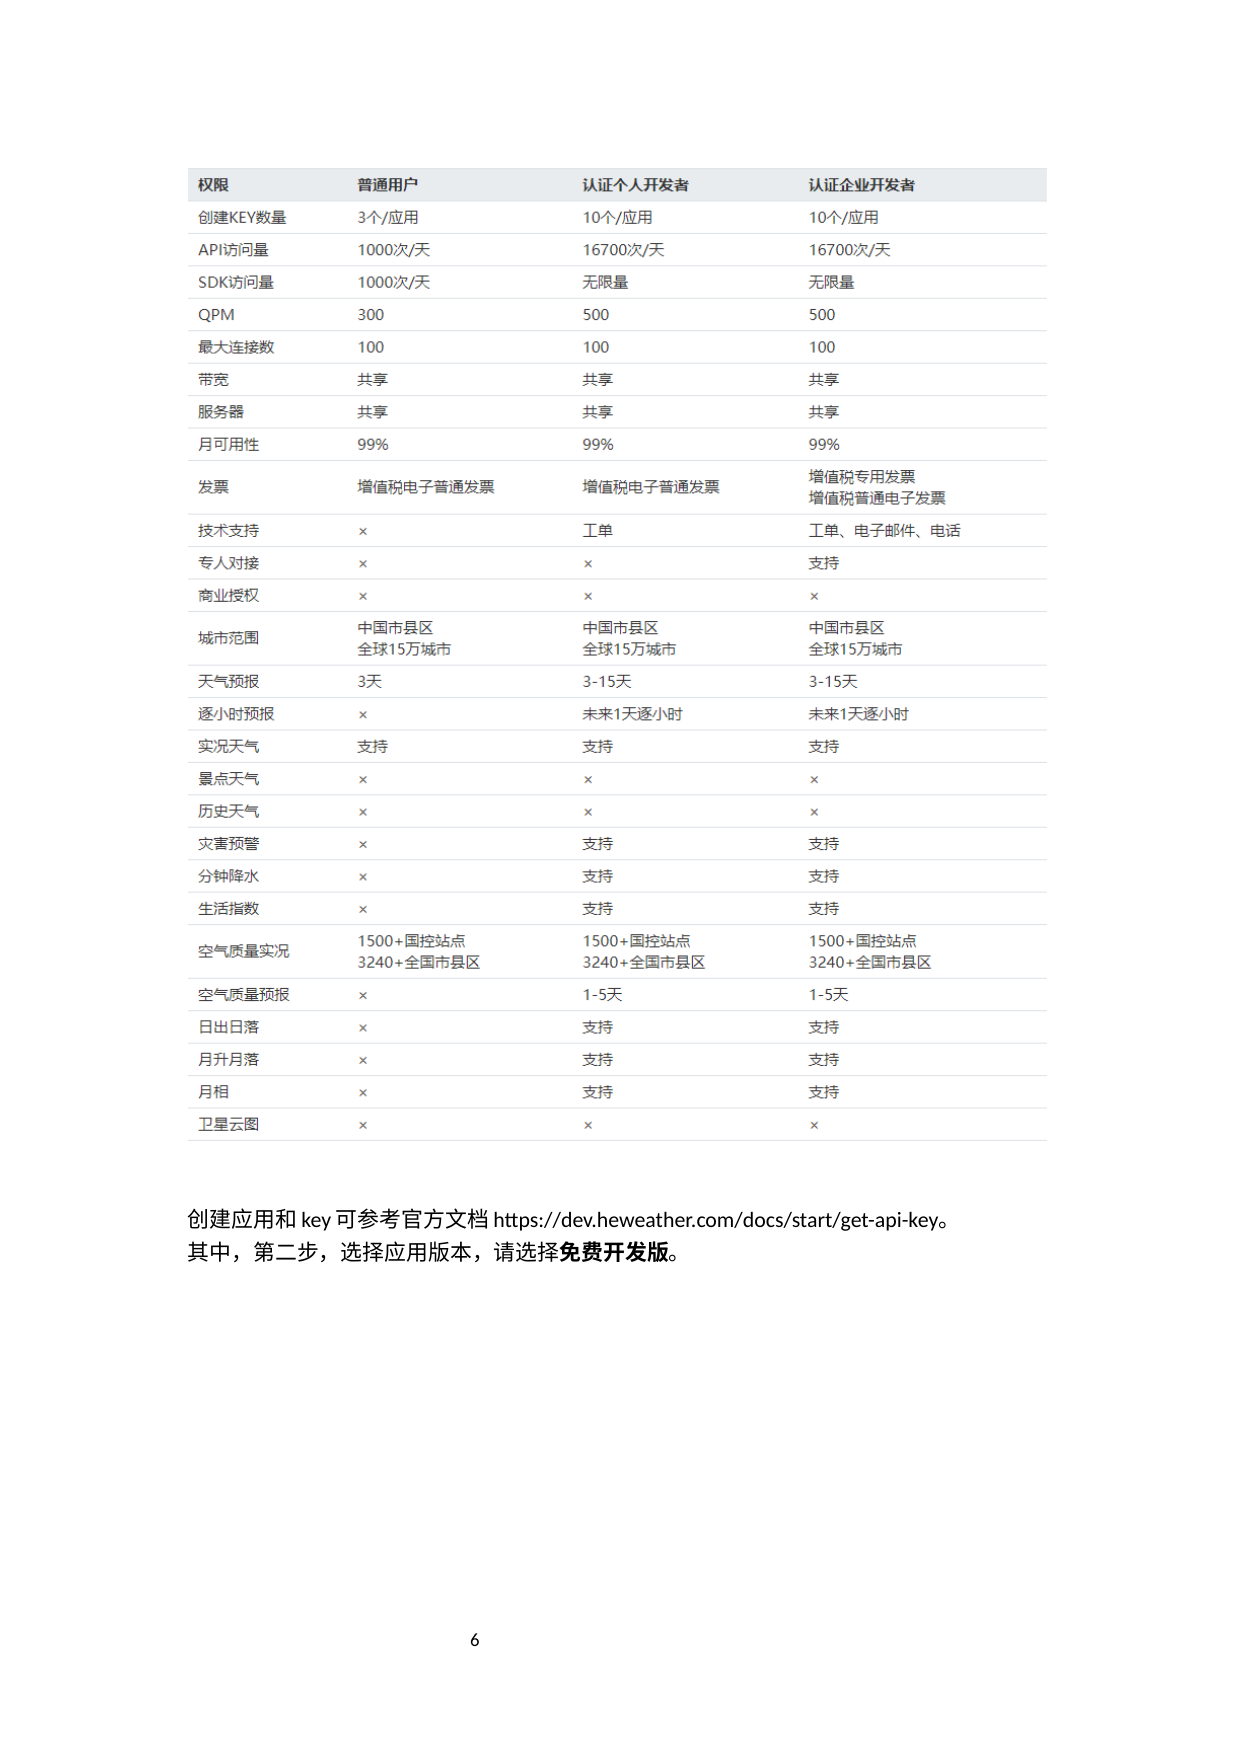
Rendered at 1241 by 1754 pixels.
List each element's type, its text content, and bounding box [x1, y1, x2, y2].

table_header [176, 162, 1064, 1169]
text 创建应用和key可参考官方文档https://dev.heweather.com/docs/start/get-api-key。 [187, 1202, 1053, 1234]
text 其中，第二步，选择应用版本，请选择免费开发版。 [187, 1234, 1053, 1267]
picture [187, 162, 1053, 1145]
